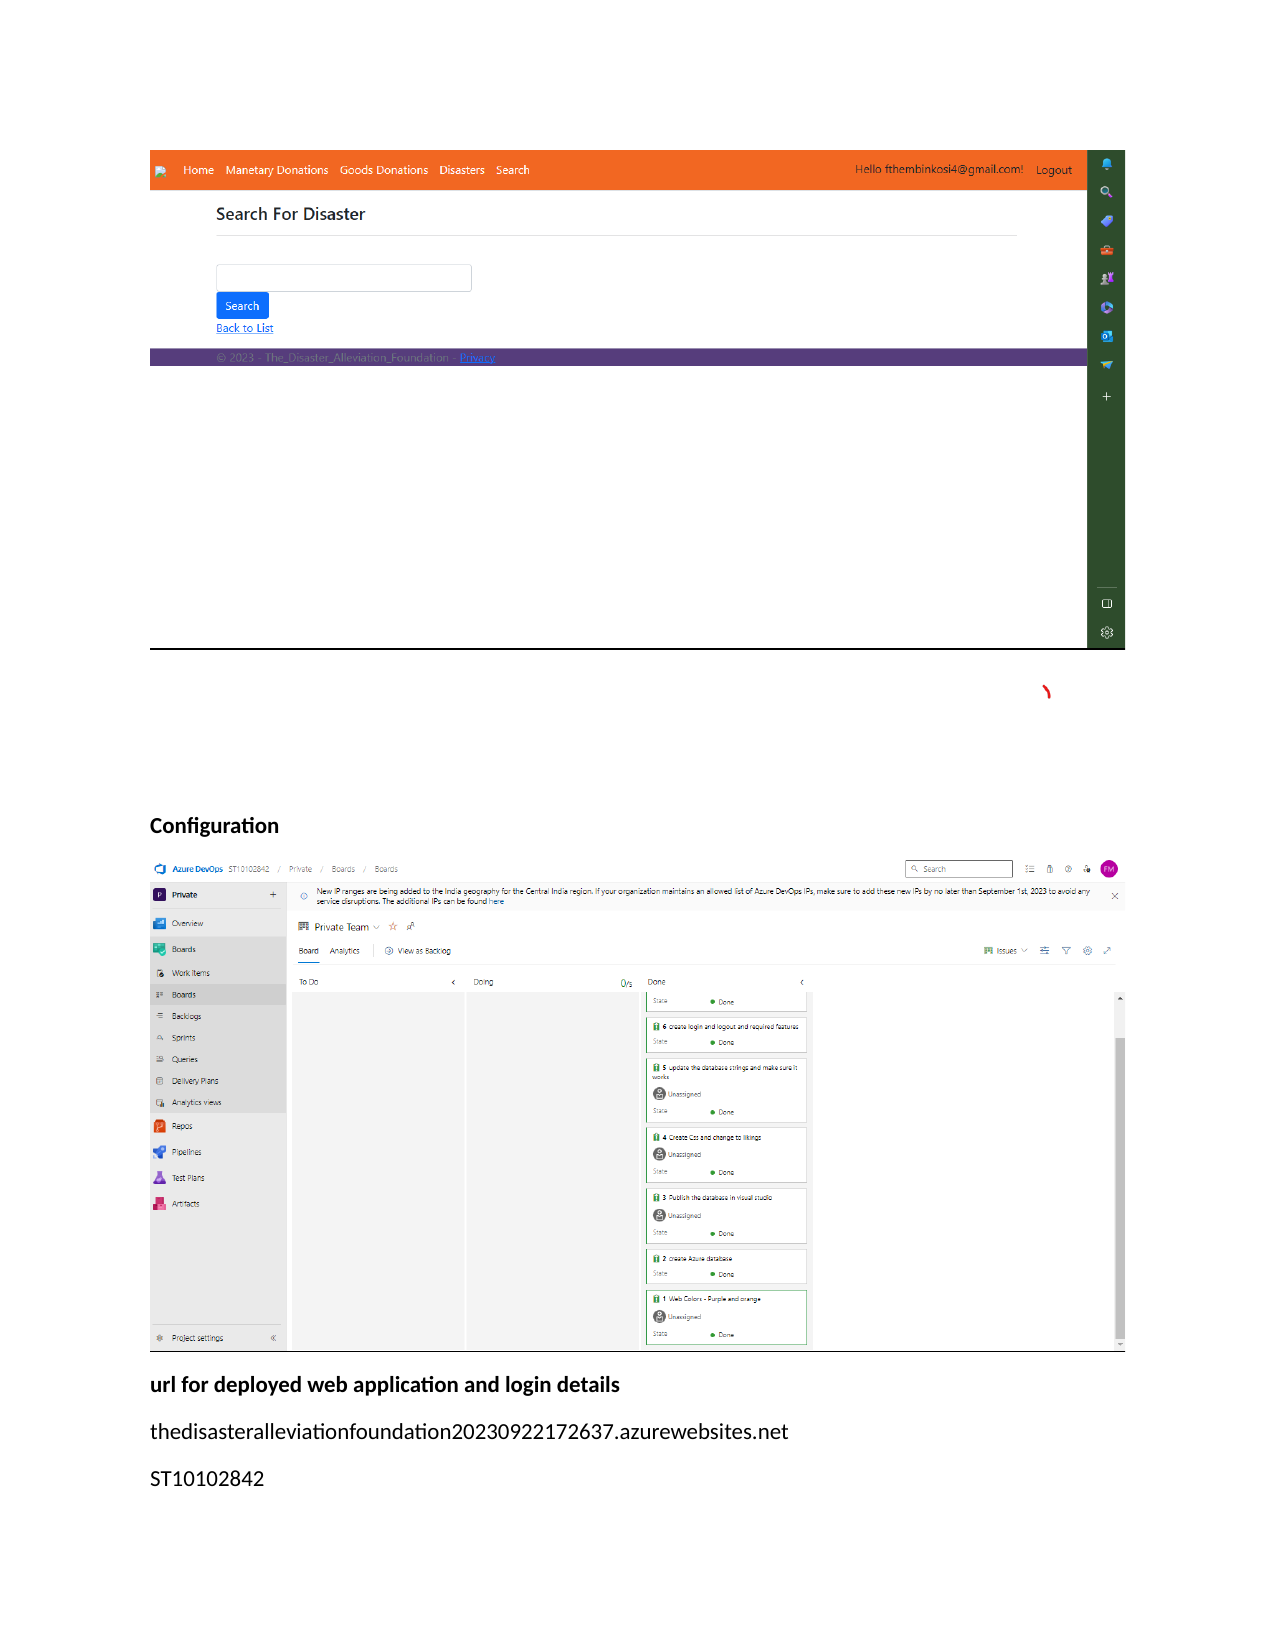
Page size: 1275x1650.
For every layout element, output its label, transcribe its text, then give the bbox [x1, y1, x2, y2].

picture [150, 857, 1125, 1352]
text Configuration [150, 811, 1125, 839]
text thedisasteralleviationfoundation20230922172637.azurewebsites.net [150, 1417, 1125, 1445]
text url for deployed web application and login details [150, 1370, 1125, 1398]
text ST10102842 [150, 1464, 1125, 1492]
picture [150, 150, 1125, 699]
